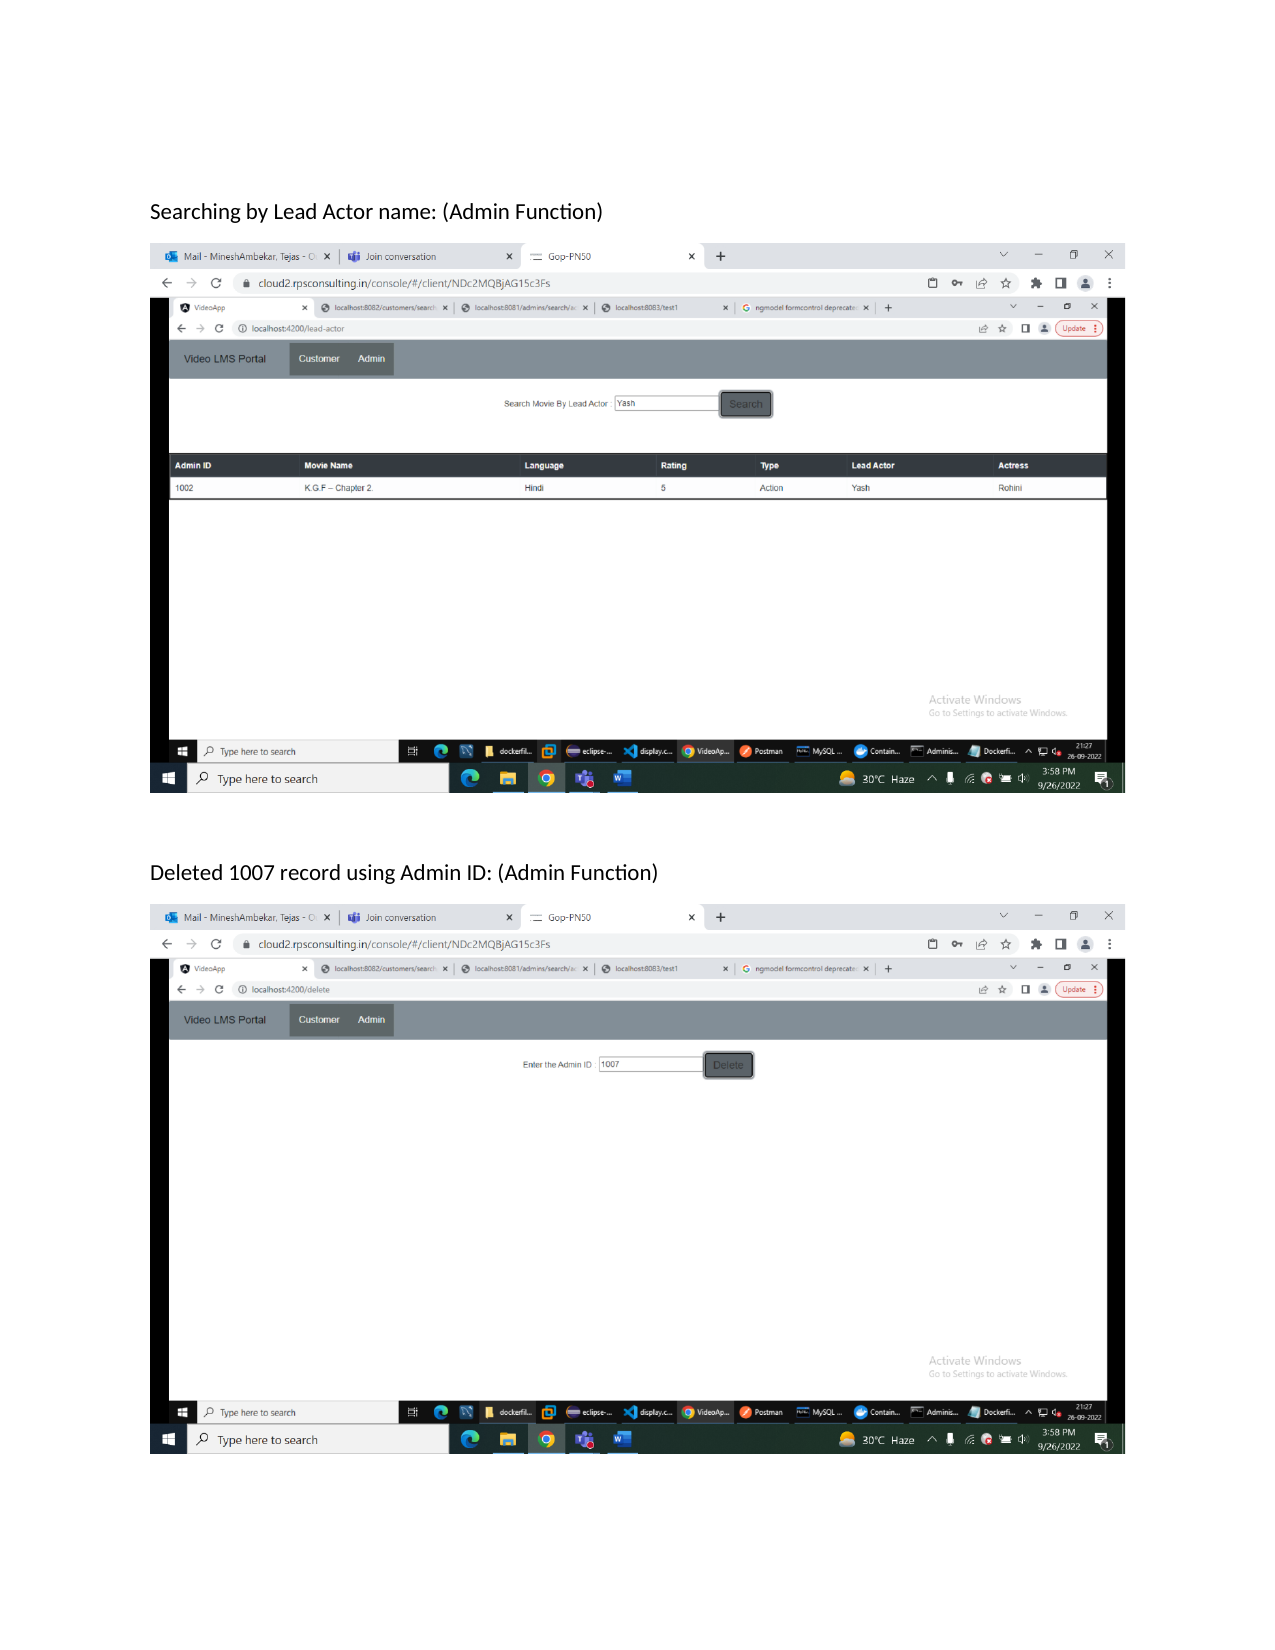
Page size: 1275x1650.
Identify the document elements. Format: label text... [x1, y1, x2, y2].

picture [150, 904, 1125, 1454]
text Searching by Lead Actor name: (Admin Function) [150, 197, 1125, 225]
text Deleted 1007 record using Admin ID: (Admin Function) [150, 858, 1125, 886]
picture [150, 243, 1125, 793]
